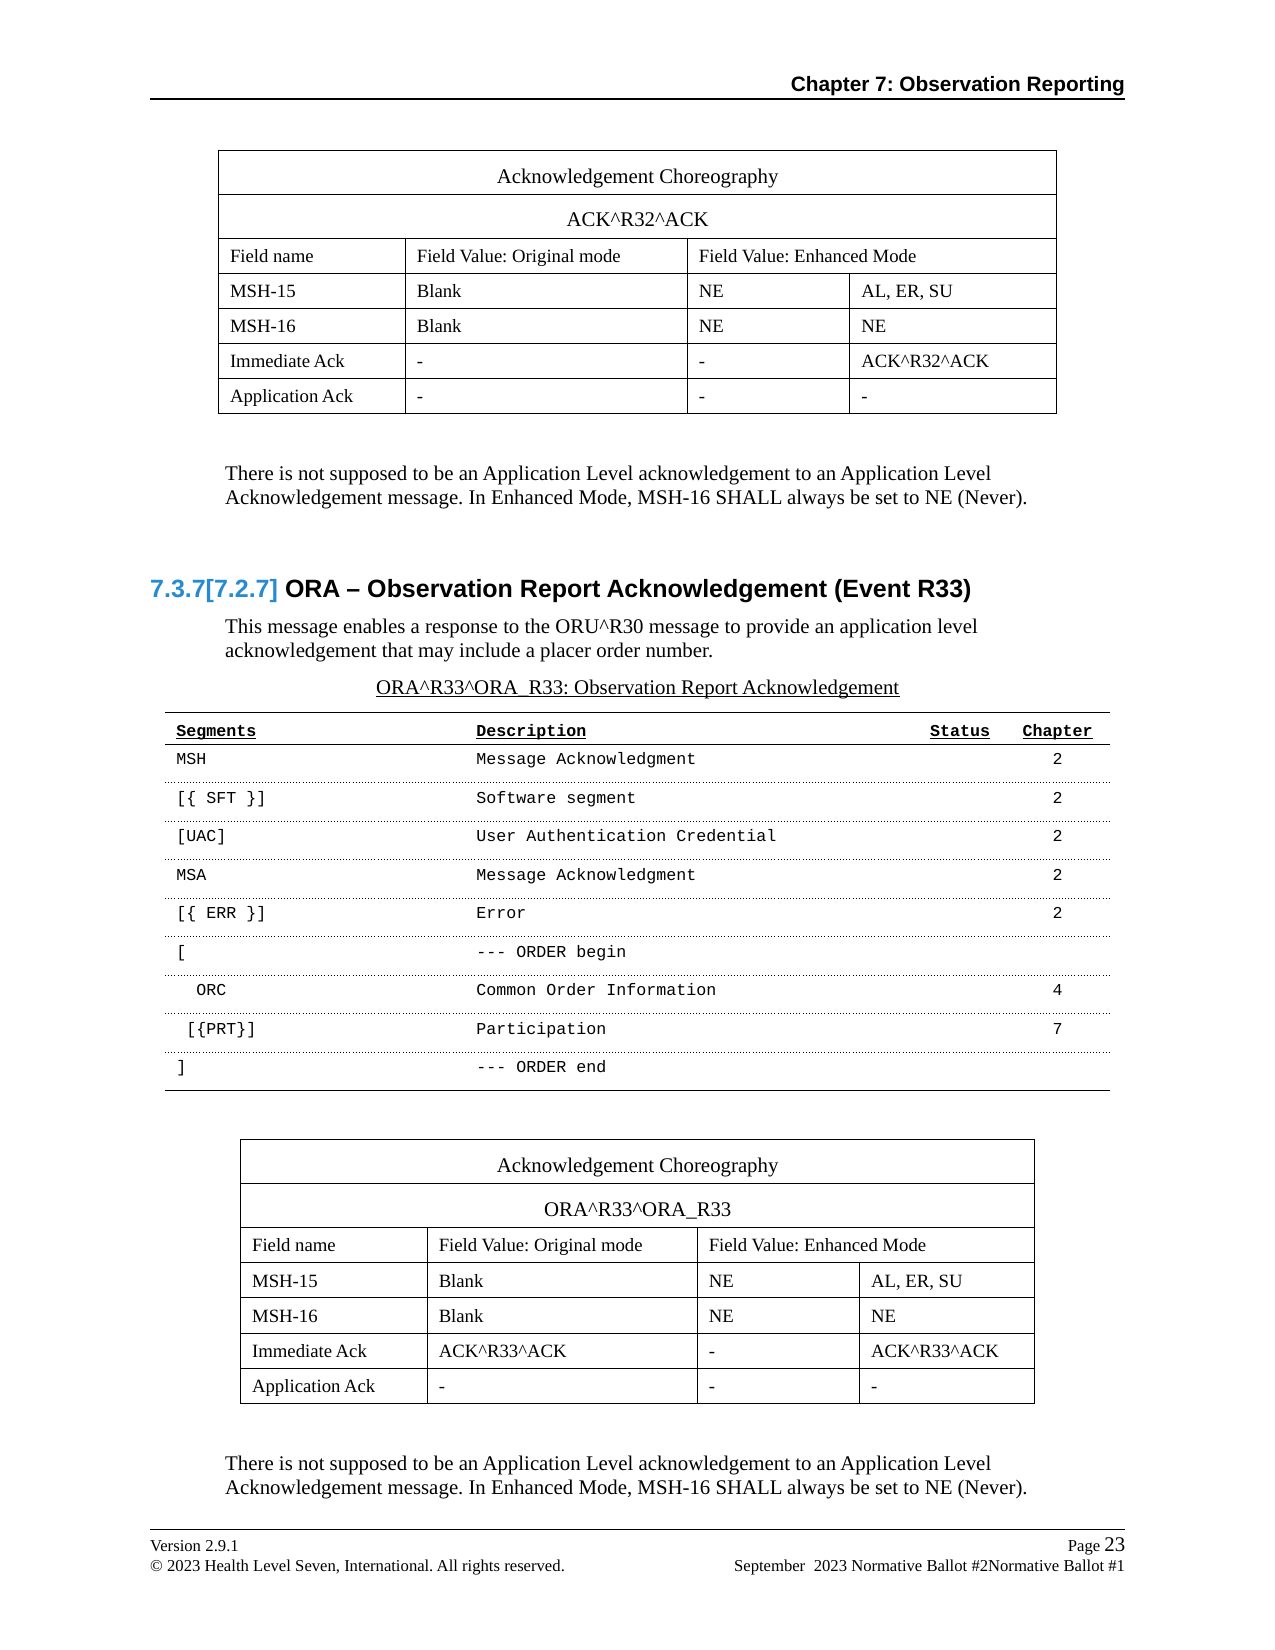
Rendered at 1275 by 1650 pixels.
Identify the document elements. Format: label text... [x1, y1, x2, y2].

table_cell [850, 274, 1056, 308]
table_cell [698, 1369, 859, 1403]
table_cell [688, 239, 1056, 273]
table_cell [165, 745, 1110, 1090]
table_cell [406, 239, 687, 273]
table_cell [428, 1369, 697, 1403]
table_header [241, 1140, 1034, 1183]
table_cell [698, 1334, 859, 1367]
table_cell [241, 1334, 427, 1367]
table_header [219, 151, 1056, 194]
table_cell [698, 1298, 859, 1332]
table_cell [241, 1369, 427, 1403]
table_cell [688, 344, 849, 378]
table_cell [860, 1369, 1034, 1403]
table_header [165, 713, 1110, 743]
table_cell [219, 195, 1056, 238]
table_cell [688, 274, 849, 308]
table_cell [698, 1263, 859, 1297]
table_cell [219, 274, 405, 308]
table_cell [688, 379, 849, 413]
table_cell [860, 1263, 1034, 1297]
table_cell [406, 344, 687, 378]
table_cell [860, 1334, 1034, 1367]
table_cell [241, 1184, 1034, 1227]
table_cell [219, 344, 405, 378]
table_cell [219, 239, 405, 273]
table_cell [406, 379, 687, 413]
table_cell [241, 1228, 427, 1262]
text This message enables a response to the ORU^R30 message to provide an application level acknowledgement that may include a placer order number. [225, 614, 1125, 662]
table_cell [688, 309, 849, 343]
text There is not supposed to be an Application Level acknowledgement to an Application Level Acknowledgement message. In Enhanced Mode, MSH-16 SHALL always be set to NE (Never). [225, 1451, 1125, 1499]
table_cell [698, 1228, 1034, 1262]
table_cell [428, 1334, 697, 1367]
subtitle ORA – Observation Report Acknowledgement (Event R33) [150, 574, 1125, 603]
text ORA^R33^ORA_R33: Observation Report Acknowledgement [150, 674, 1125, 699]
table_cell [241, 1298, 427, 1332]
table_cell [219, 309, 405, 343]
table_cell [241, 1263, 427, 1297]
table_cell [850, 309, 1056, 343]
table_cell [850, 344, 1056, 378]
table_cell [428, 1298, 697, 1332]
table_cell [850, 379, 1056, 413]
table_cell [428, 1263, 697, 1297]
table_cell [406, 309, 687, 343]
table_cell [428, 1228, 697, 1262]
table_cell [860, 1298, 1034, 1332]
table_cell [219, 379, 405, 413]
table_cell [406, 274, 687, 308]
text There is not supposed to be an Application Level acknowledgement to an Application Level Acknowledgement message. In Enhanced Mode, MSH-16 SHALL always be set to NE (Never). [225, 461, 1125, 509]
